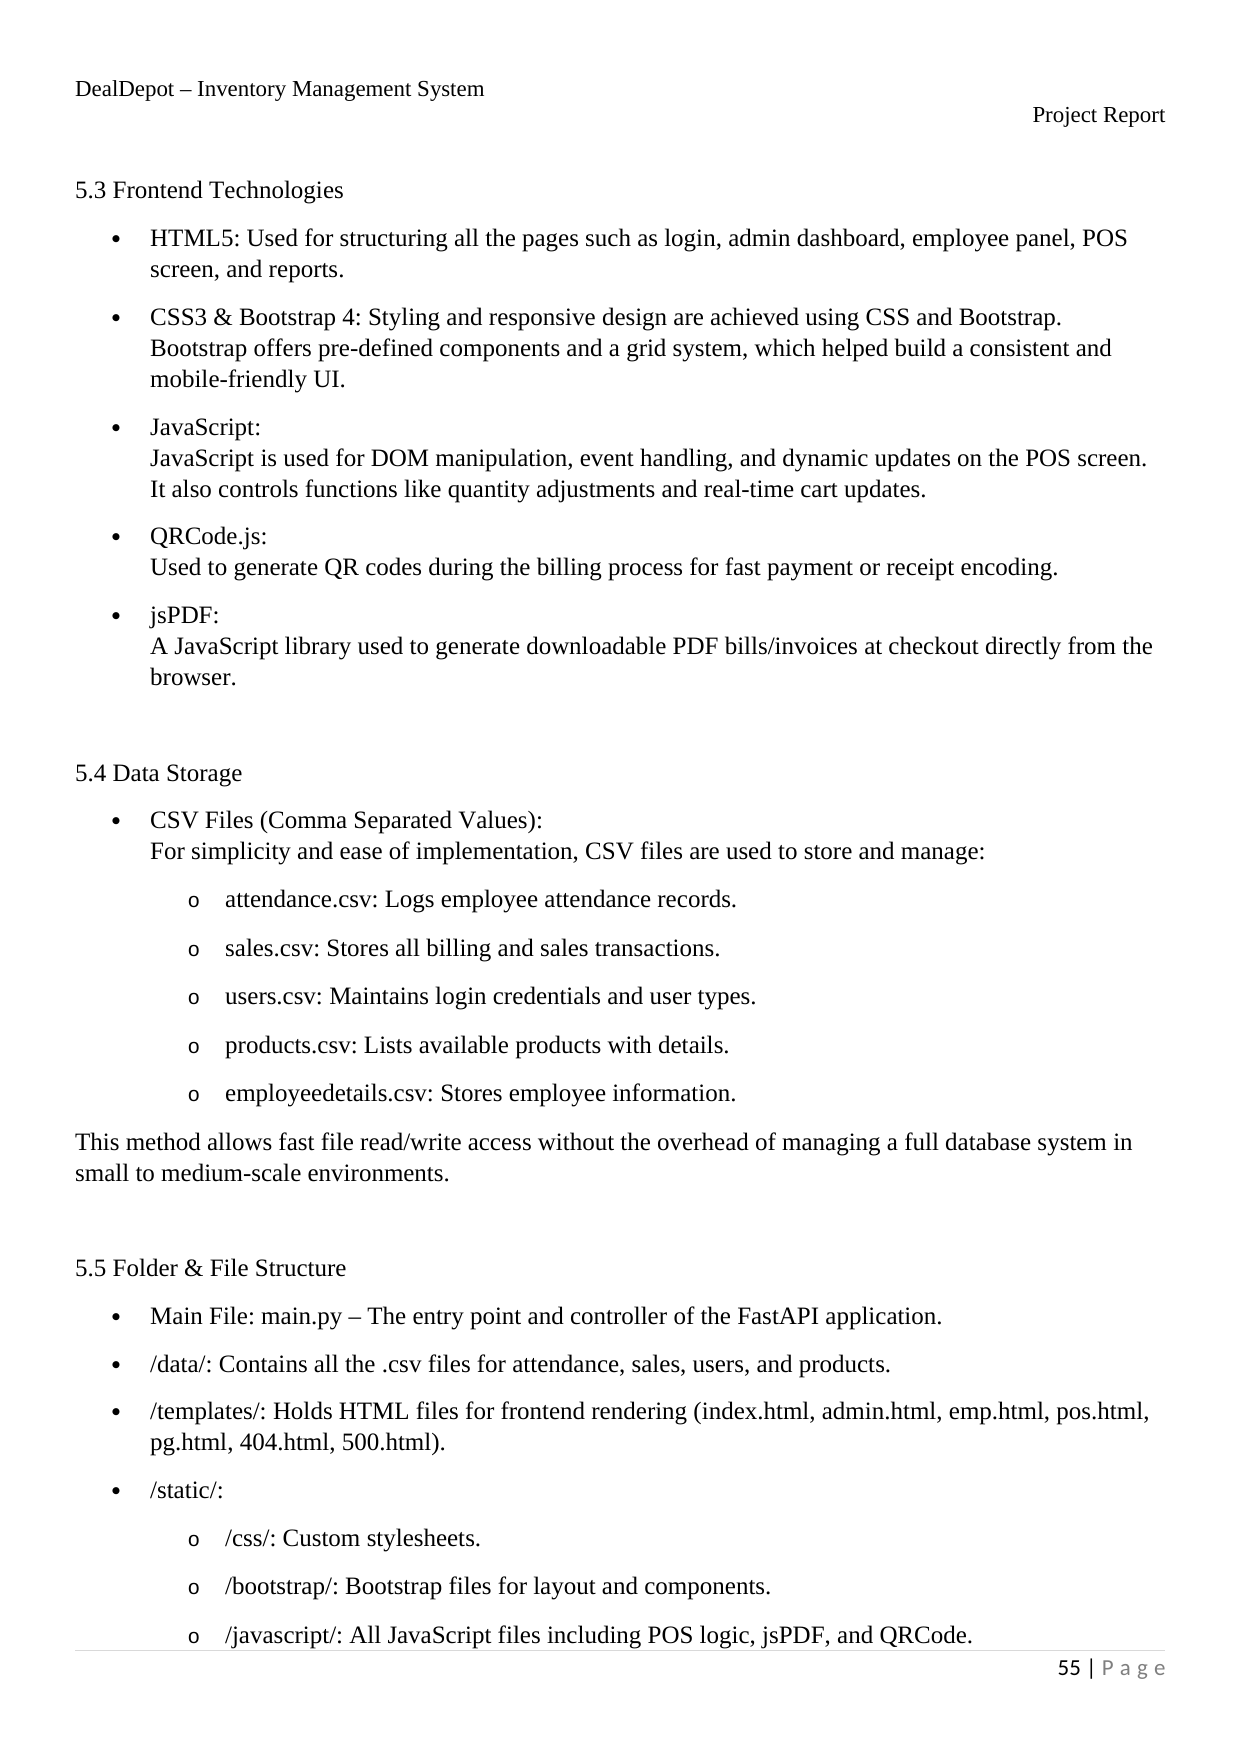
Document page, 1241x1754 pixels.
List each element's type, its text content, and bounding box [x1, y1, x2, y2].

list jsPDF: A JavaScript library used to generate downloadable PDF bills/invoices at checkout directly from the browser. [112, 600, 1165, 691]
list CSV Files (Comma Separated Values): For simplicity and ease of implementation, CSV files are used to store and manage: [112, 805, 1165, 865]
list sales.csv: Stores all billing and sales transactions. [187, 933, 1165, 962]
list CSS3 & Bootstrap 4: Styling and responsive design are achieved using CSS and Bootstrap. Bootstrap offers pre-defined components and a grid system, which helped build a consistent and mobile-friendly UI. [112, 302, 1165, 393]
list users.csv: Maintains login credentials and user types. [187, 981, 1165, 1011]
list /static/: [112, 1475, 1165, 1504]
list JavaScript: JavaScript is used for DOM manipulation, event handling, and dynamic updates on the POS screen. It also controls functions like quantity adjustments and real-time cart updates. [112, 412, 1165, 502]
text 5.3 Frontend Technologies [75, 175, 1165, 204]
list HTML5: Used for structuring all the pages such as login, admin dashboard, employee panel, POS screen, and reports. [112, 223, 1165, 283]
list Main File: main.py – The entry point and controller of the FastAPI application. [112, 1301, 1165, 1330]
list QRCode.js: Used to generate QR codes during the billing process for fast payment or receipt encoding. [112, 521, 1165, 581]
list /templates/: Holds HTML files for frontend rendering (index.html, admin.html, emp.html, pos.html, pg.html, 404.html, 500.html). [112, 1396, 1165, 1456]
text This method allows fast file read/write access without the overhead of managing a full database system in small to medium-scale environments. [75, 1127, 1165, 1187]
list /css/: Custom stylesheets. [187, 1523, 1165, 1552]
list /bootstrap/: Bootstrap files for layout and components. [187, 1571, 1165, 1601]
list /javascript/: All JavaScript files including POS logic, jsPDF, and QRCode. [187, 1620, 1165, 1649]
list /data/: Contains all the .csv files for attendance, sales, users, and products. [112, 1349, 1165, 1377]
text 5.5 Folder & File Structure [75, 1253, 1165, 1282]
list products.csv: Lists available products with details. [187, 1030, 1165, 1059]
list attendance.csv: Logs employee attendance records. [187, 884, 1165, 914]
list employeedetails.csv: Stores employee information. [187, 1078, 1165, 1108]
text 5.4 Data Storage [75, 758, 1165, 786]
